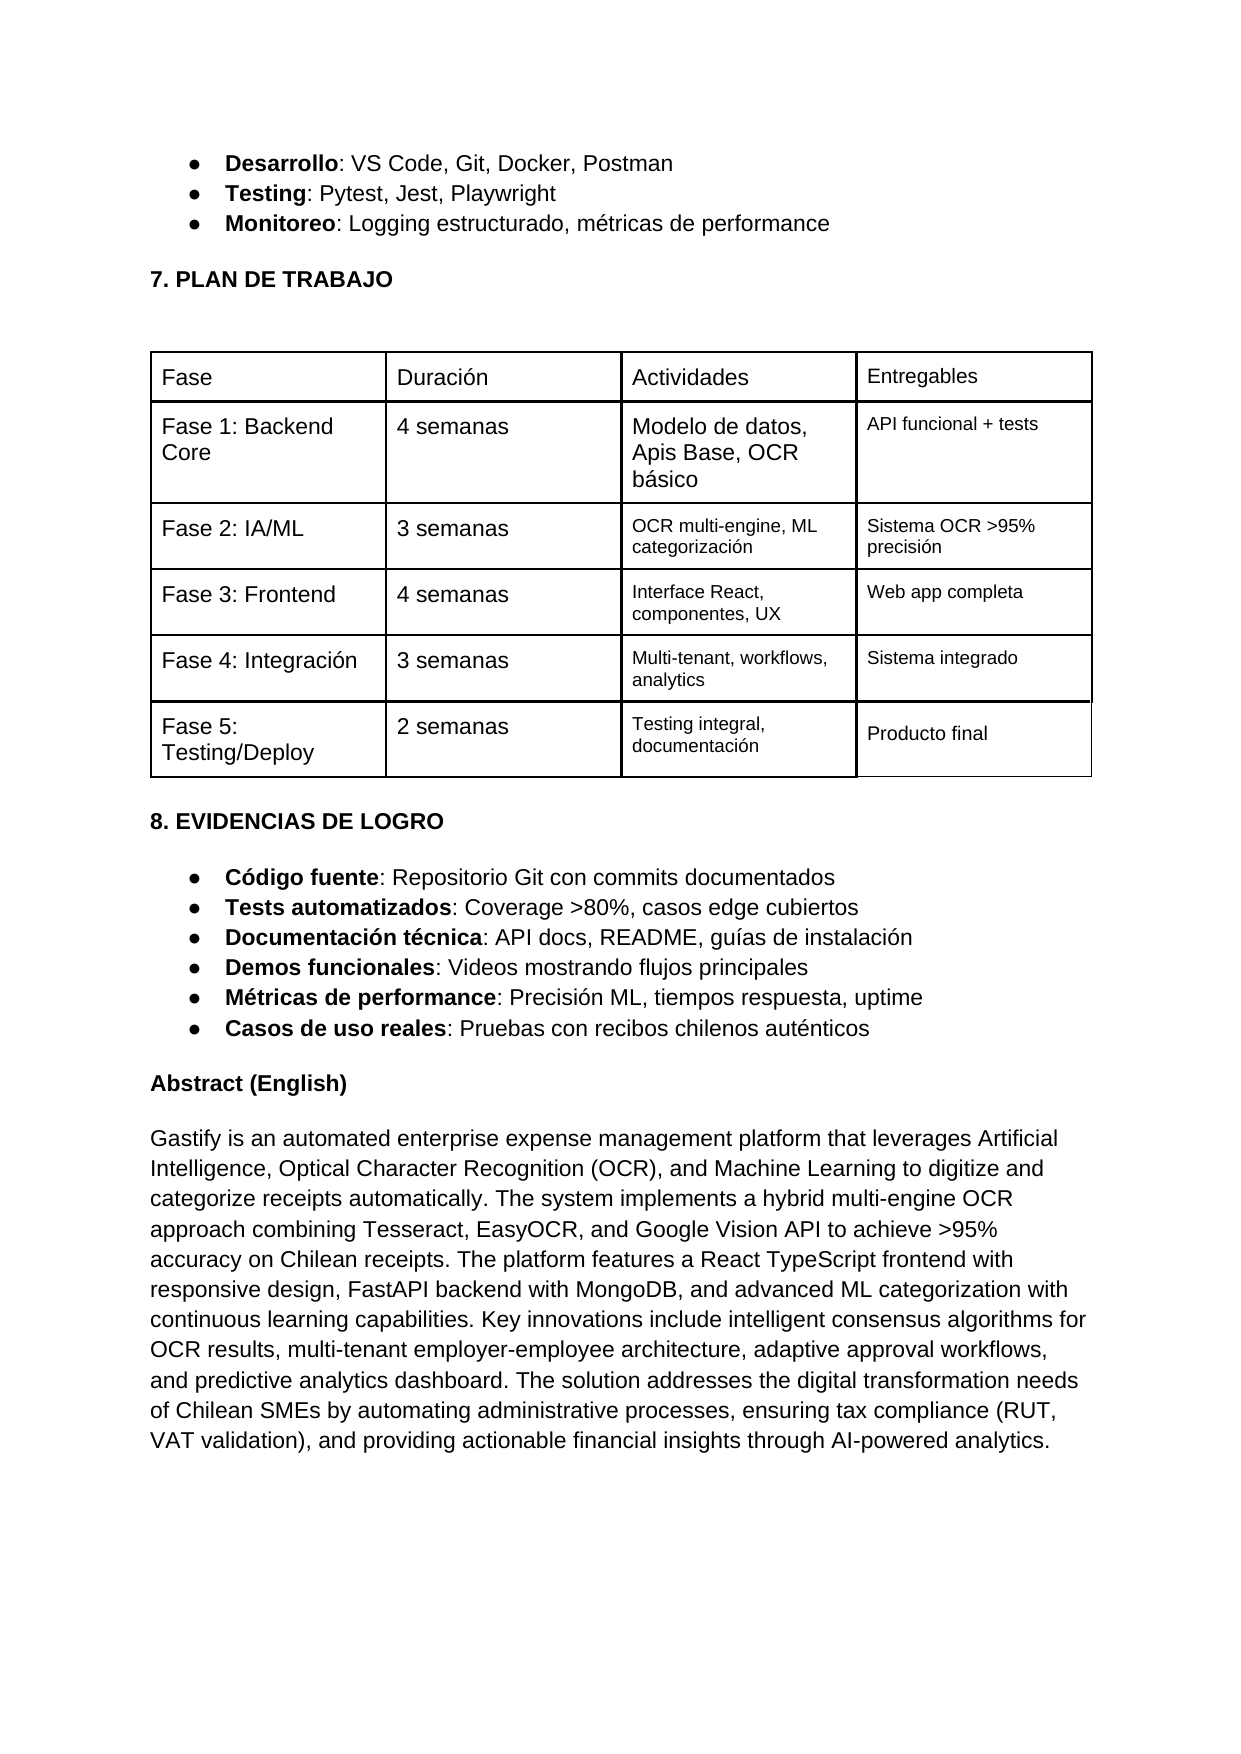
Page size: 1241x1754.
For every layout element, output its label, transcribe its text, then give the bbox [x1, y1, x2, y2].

table_cell Fase 2: IA/ML [152, 504, 385, 568]
list Métricas de performance: Precisión ML, tiempos respuesta, uptime [187, 984, 1090, 1011]
table_cell 2 semanas [387, 703, 620, 776]
list Testing: Pytest, Jest, Playwright [187, 180, 1090, 207]
table_cell Testing integral, documentación [623, 703, 855, 776]
table_cell Producto final [858, 700, 1091, 776]
table_cell Sistema integrado [858, 636, 1091, 700]
list Documentación técnica: API docs, README, guías de instalación [187, 924, 1090, 950]
list Desarrollo: VS Code, Git, Docker, Postman [187, 150, 1090, 176]
table_cell Web app completa [858, 570, 1091, 634]
table_cell 4 semanas [387, 570, 620, 634]
table_cell 3 semanas [387, 504, 620, 568]
table_cell Modelo de datos, Apis Base, OCR básico [623, 403, 855, 502]
table_header Entregables [858, 353, 1091, 400]
table_cell 3 semanas [387, 636, 620, 700]
list Monitoreo: Logging estructurado, métricas de performance [187, 210, 1090, 237]
list Casos de uso reales: Pruebas con recibos chilenos auténticos [187, 1014, 1090, 1041]
table_cell Sistema OCR >95% precisión [858, 504, 1091, 568]
text Gastify is an automated enterprise expense management platform that leverages Artificial Intelligence, Optical Character Recognition (OCR), and Machine Learning to digitize and categorize receipts automatically. The system implements a hybrid multi-engine OCR approach combining Tesseract, EasyOCR, and Google Vision API to achieve >95% accuracy on Chilean receipts. The platform features a React TypeScript frontend with responsive design, FastAPI backend with MongoDB, and advanced ML categorization with continuous learning capabilities. Key innovations include intelligent consensus algorithms for OCR results, multi-tenant employer-employee architecture, adaptive approval workflows, and predictive analytics dashboard. The solution addresses the digital transformation needs of Chilean SMEs by automating administrative processes, ensuring tax compliance (RUT, VAT validation), and providing actionable financial insights through AI-powered analytics. [150, 1125, 1090, 1453]
table_cell Multi-tenant, workflows, analytics [623, 636, 855, 700]
list Código fuente: Repositorio Git con commits documentados [187, 863, 1090, 890]
table_header Duración [387, 353, 620, 400]
table_cell OCR multi-engine, ML categorización [623, 504, 855, 568]
table_cell Interface React, componentes, UX [623, 570, 855, 634]
table_cell API funcional + tests [858, 403, 1091, 502]
table_cell Fase 4: Integración [152, 636, 385, 700]
list Demos funcionales: Videos mostrando flujos principales [187, 954, 1090, 981]
list Tests automatizados: Coverage >80%, casos edge cubiertos [187, 894, 1090, 920]
table_cell Fase 3: Frontend [152, 570, 385, 634]
table_header Fase [152, 353, 385, 400]
text 8. EVIDENCIAS DE LOGRO [150, 778, 1090, 835]
table_cell Fase 5: Testing/Deploy [152, 703, 385, 776]
text Abstract (English) [150, 1070, 1090, 1096]
text 7. PLAN DE TRABAJO [150, 266, 1090, 292]
table_header Actividades [623, 353, 855, 400]
table_cell Fase 1: Backend Core [152, 403, 385, 502]
table_cell 4 semanas [387, 403, 620, 502]
